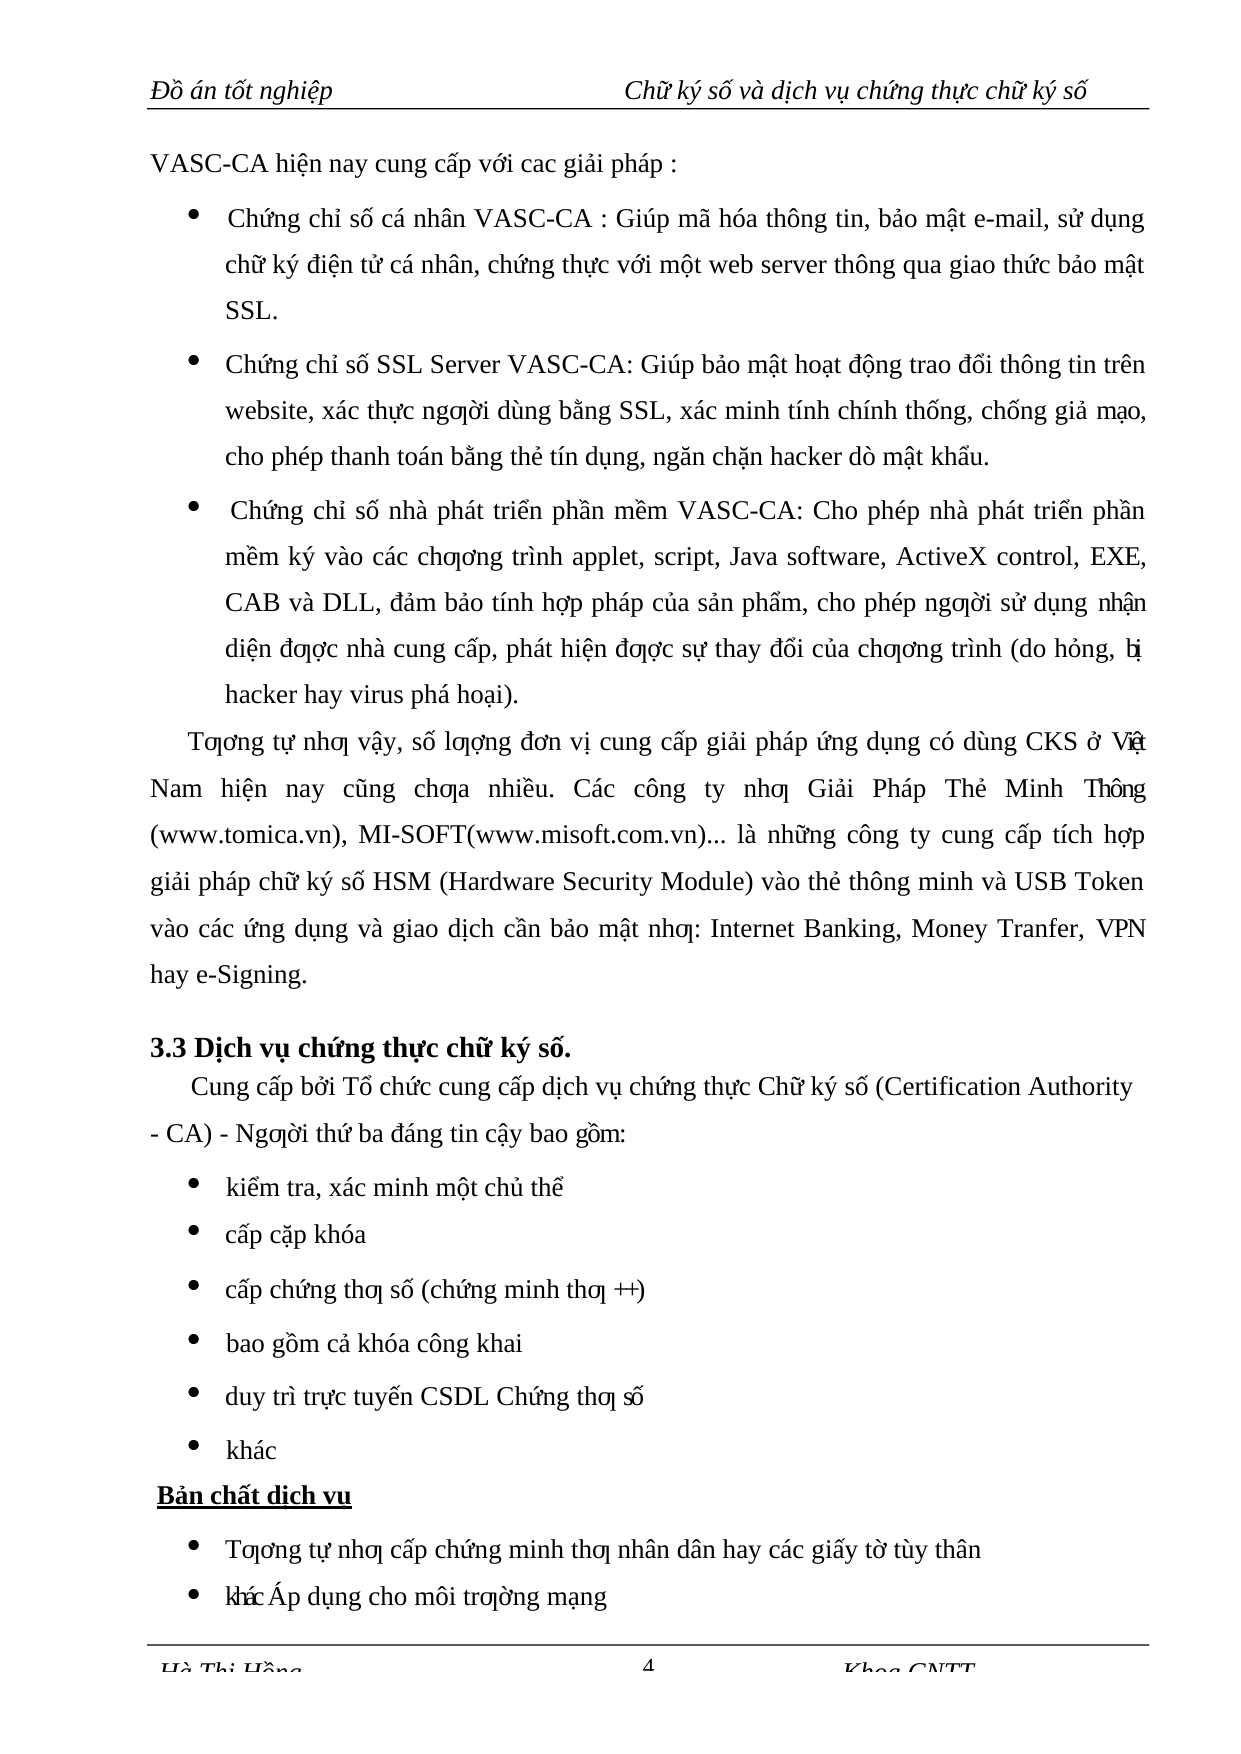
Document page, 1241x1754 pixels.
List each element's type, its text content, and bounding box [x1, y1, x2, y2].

subtitle Dịch vụ chứng thực chữ ký số. [150, 1031, 1203, 1064]
text cấp chứng thƣ số (chứng minh thƣ ++) bao gồm cả khóa công khai [187, 1266, 662, 1358]
text duy trì trực tuyến CSDL Chứng thƣ số khác [187, 1373, 662, 1465]
text Tƣơng tự nhƣ cấp chứng minh thƣ nhân dân hay các giấy tờ tùy thân khác Áp dụng cho môi trƣờng mạng [187, 1525, 1027, 1612]
picture [187, 340, 213, 374]
picture [187, 1163, 213, 1197]
text Chứng chỉ số cá nhân VASC-CA : Giúp mã hóa thông tin, bảo mật e-mail, sử dụng chữ ký điện tử cá nhân, chứng thực với một web server thông qua giao thức bảo mật SSL. [187, 195, 1147, 325]
text Tƣơng tự nhƣ vậy, số lƣợng đơn vị cung cấp giải pháp ứng dụng có dùng CKS ở Việt Nam hiện nay cũng chƣa nhiều. Các công ty nhƣ Giải Pháp Thẻ Minh Thông (www.tomica.vn), MI-SOFT(www.misoft.com.vn)... là những công ty cung cấp tích hợp giải pháp chữ ký số HSM (Hardware Security Module) vào thẻ thông minh và USB Token vào các ứng dụng và giao dịch cần bảo mật nhƣ: Internet Banking, Money Tranfer, VPN hay e-Signing. [150, 725, 1146, 989]
text Cung cấp bởi Tổ chức cung cấp dịch vụ chứng thực Chữ ký số (Certification Authority [191, 1070, 1203, 1101]
picture [187, 1525, 213, 1559]
text VASC-CA hiện nay cung cấp với cac giải pháp : [150, 148, 1203, 179]
text cấp cặp khóa [187, 1218, 1203, 1250]
picture [187, 1265, 213, 1299]
picture [187, 1319, 213, 1353]
text - CA) - Ngƣời thứ ba đáng tin cậy bao gồm: kiểm tra, xác minh một chủ thể [150, 1117, 628, 1202]
picture [187, 1372, 213, 1406]
picture [187, 486, 213, 520]
picture [187, 1210, 213, 1244]
picture [187, 1426, 213, 1459]
text Chứng chỉ số SSL Server VASC-CA: Giúp bảo mật hoạt động trao đổi thông tin trên website, xác thực ngƣời dùng bằng SSL, xác minh tính chính thống, chống giả mạo, cho phép thanh toán bằng thẻ tín dụng, ngăn chặn hacker dò mật khẩu. [187, 341, 1147, 471]
text Chứng chỉ số nhà phát triển phần mềm VASC-CA: Cho phép nhà phát triển phần mềm ký vào các chƣơng trình applet, script, Java software, ActiveX control, EXE, CAB và DLL, đảm bảo tính hợp pháp của sản phẩm, cho phép ngƣời sử dụng nhận diện đƣợc nhà cung cấp, phát hiện đƣợc sự thay đổi của chƣơng trình (do hỏng, bị hacker hay virus phá hoại). [187, 487, 1147, 710]
subtitle Bản chất dịch vụ [150, 1479, 1203, 1511]
picture [187, 194, 213, 228]
